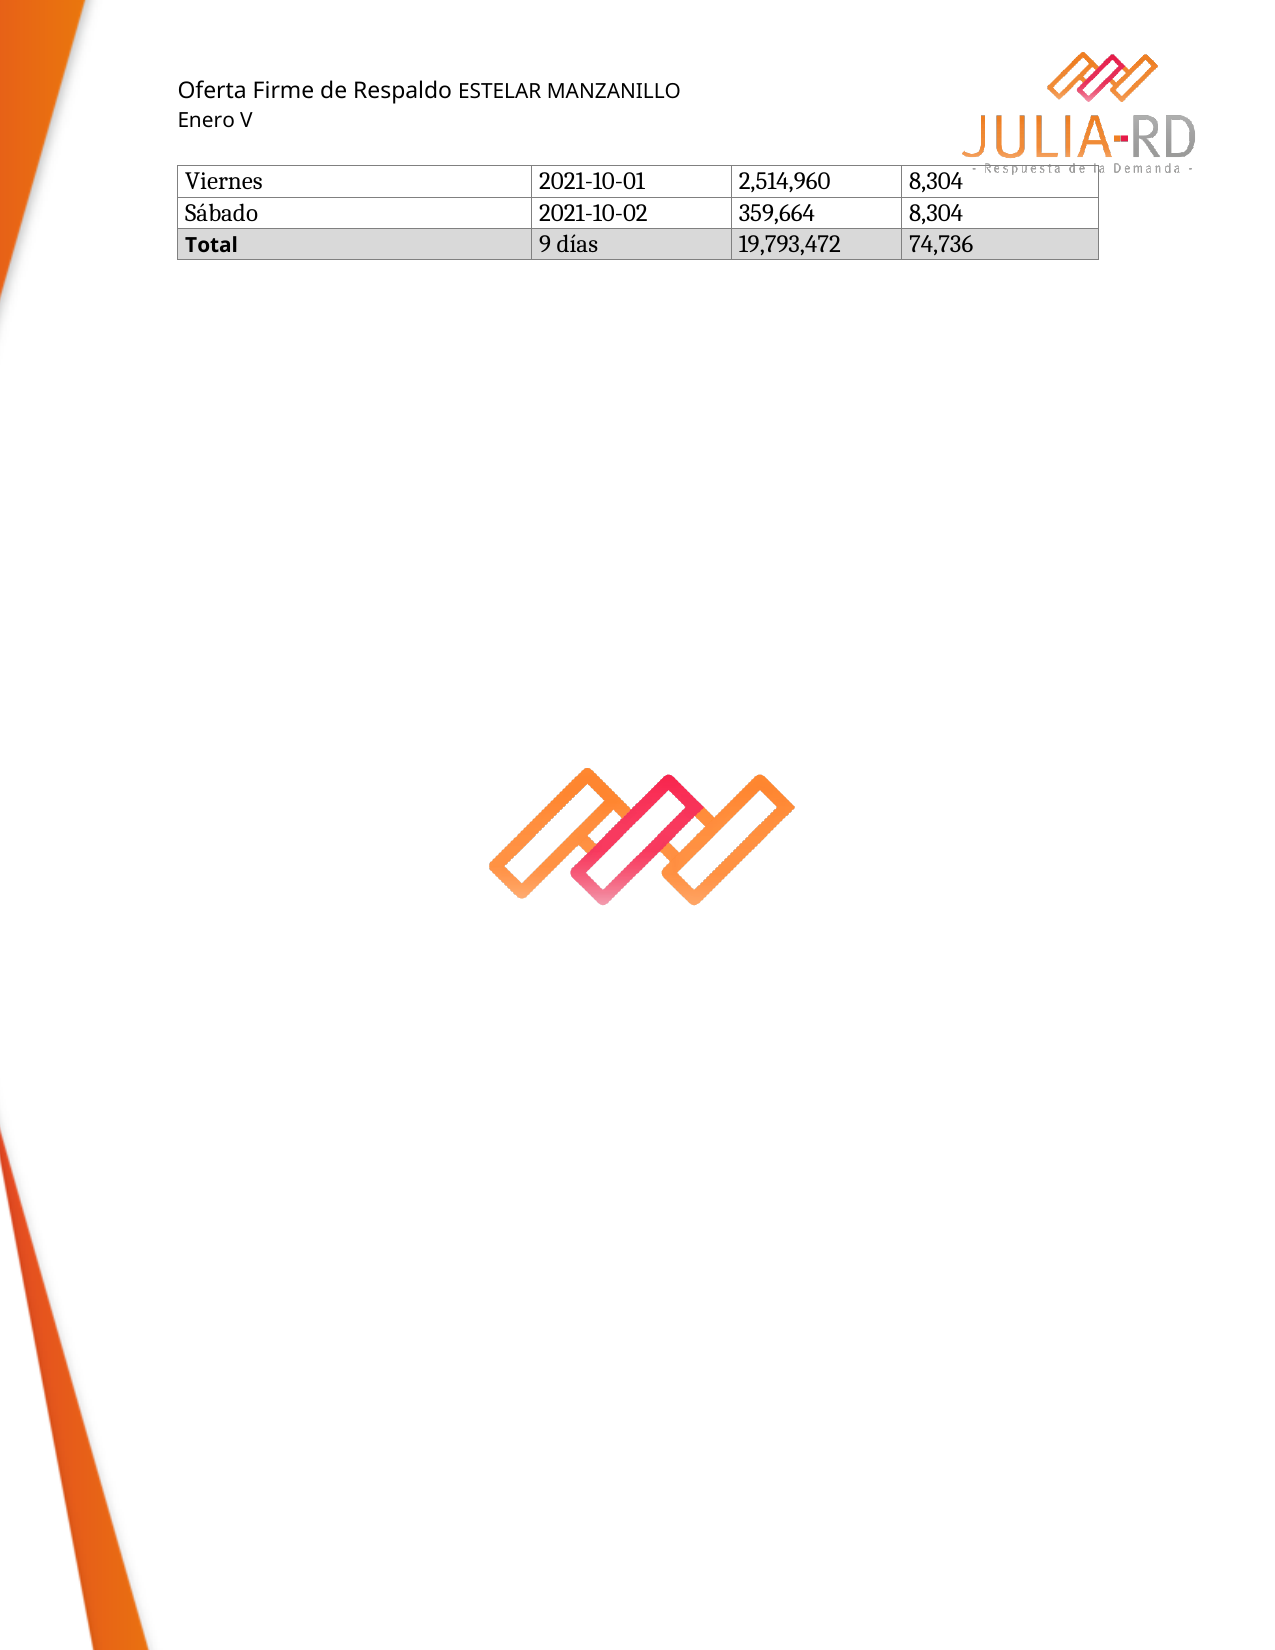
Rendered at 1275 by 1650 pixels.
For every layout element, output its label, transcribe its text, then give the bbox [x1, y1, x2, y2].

picture [0, 0, 178, 1650]
table_cell 8,304 [902, 166, 1098, 197]
table_cell 2021-10-01 [532, 166, 731, 197]
table_cell 19,793,472 [732, 229, 901, 259]
table_cell Sábado [178, 198, 531, 228]
table_cell Total [178, 229, 531, 259]
table_cell 2,514,960 [732, 166, 901, 197]
table_cell Viernes [178, 166, 531, 197]
table_cell 9 días [532, 229, 731, 259]
picture [885, 0, 1271, 233]
table_cell 359,664 [732, 198, 901, 228]
table_cell 8,304 [902, 198, 1098, 228]
picture [453, 746, 822, 922]
table_cell 74,736 [902, 229, 1098, 259]
table_cell 2021-10-02 [532, 198, 731, 228]
